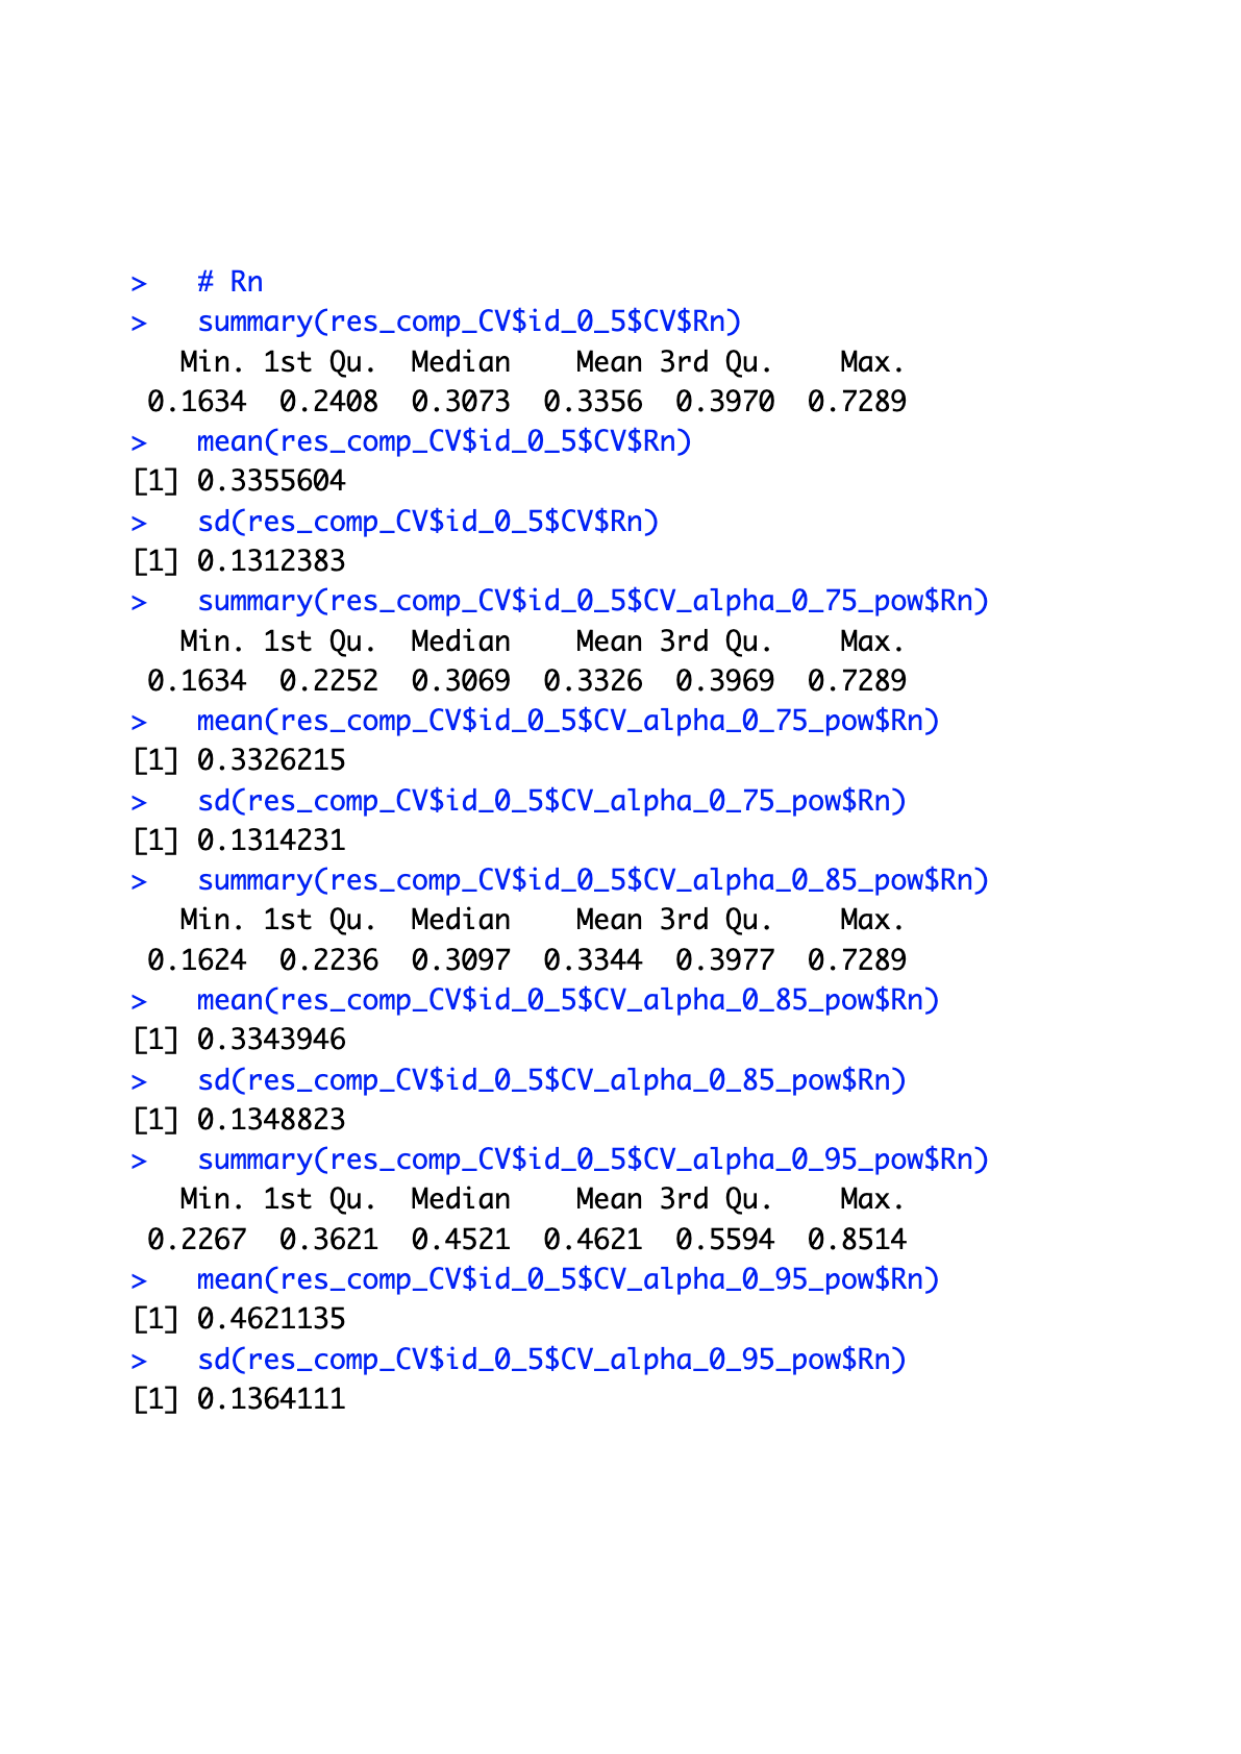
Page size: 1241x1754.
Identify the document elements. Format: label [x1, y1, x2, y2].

picture [118, 259, 1014, 1418]
